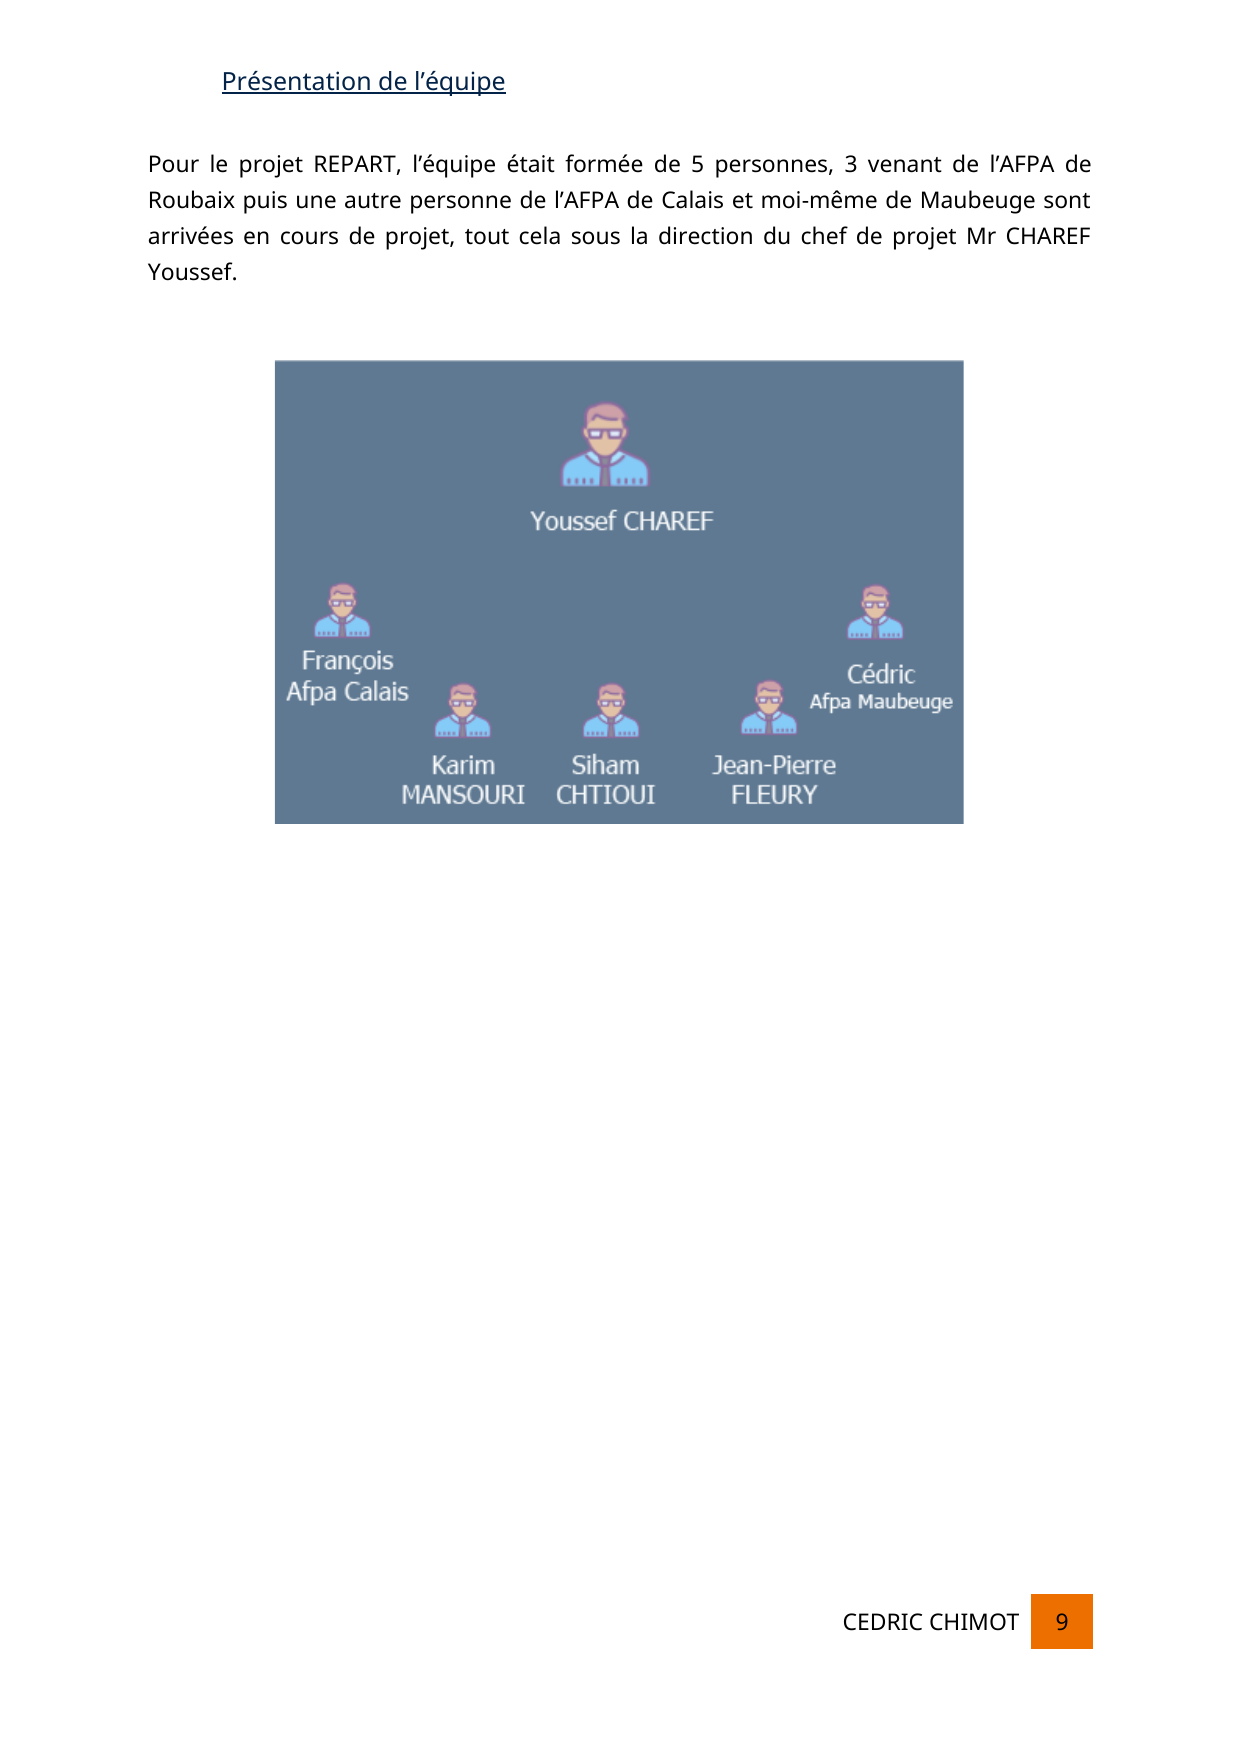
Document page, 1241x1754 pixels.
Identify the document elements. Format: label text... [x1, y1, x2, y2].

picture [273, 360, 964, 822]
text Pour le projet REPART, l’équipe était formée de 5 personnes, 3 venant de l’AFPA de Roubaix puis une autre personne de l’AFPA de Calais et moi-même de Maubeuge sont arrivées en cours de projet, tout cela sous la direction du chef de projet Mr CHAREF Youssef. [148, 148, 1093, 287]
subtitle Présentation de l’équipe [148, 63, 1093, 97]
